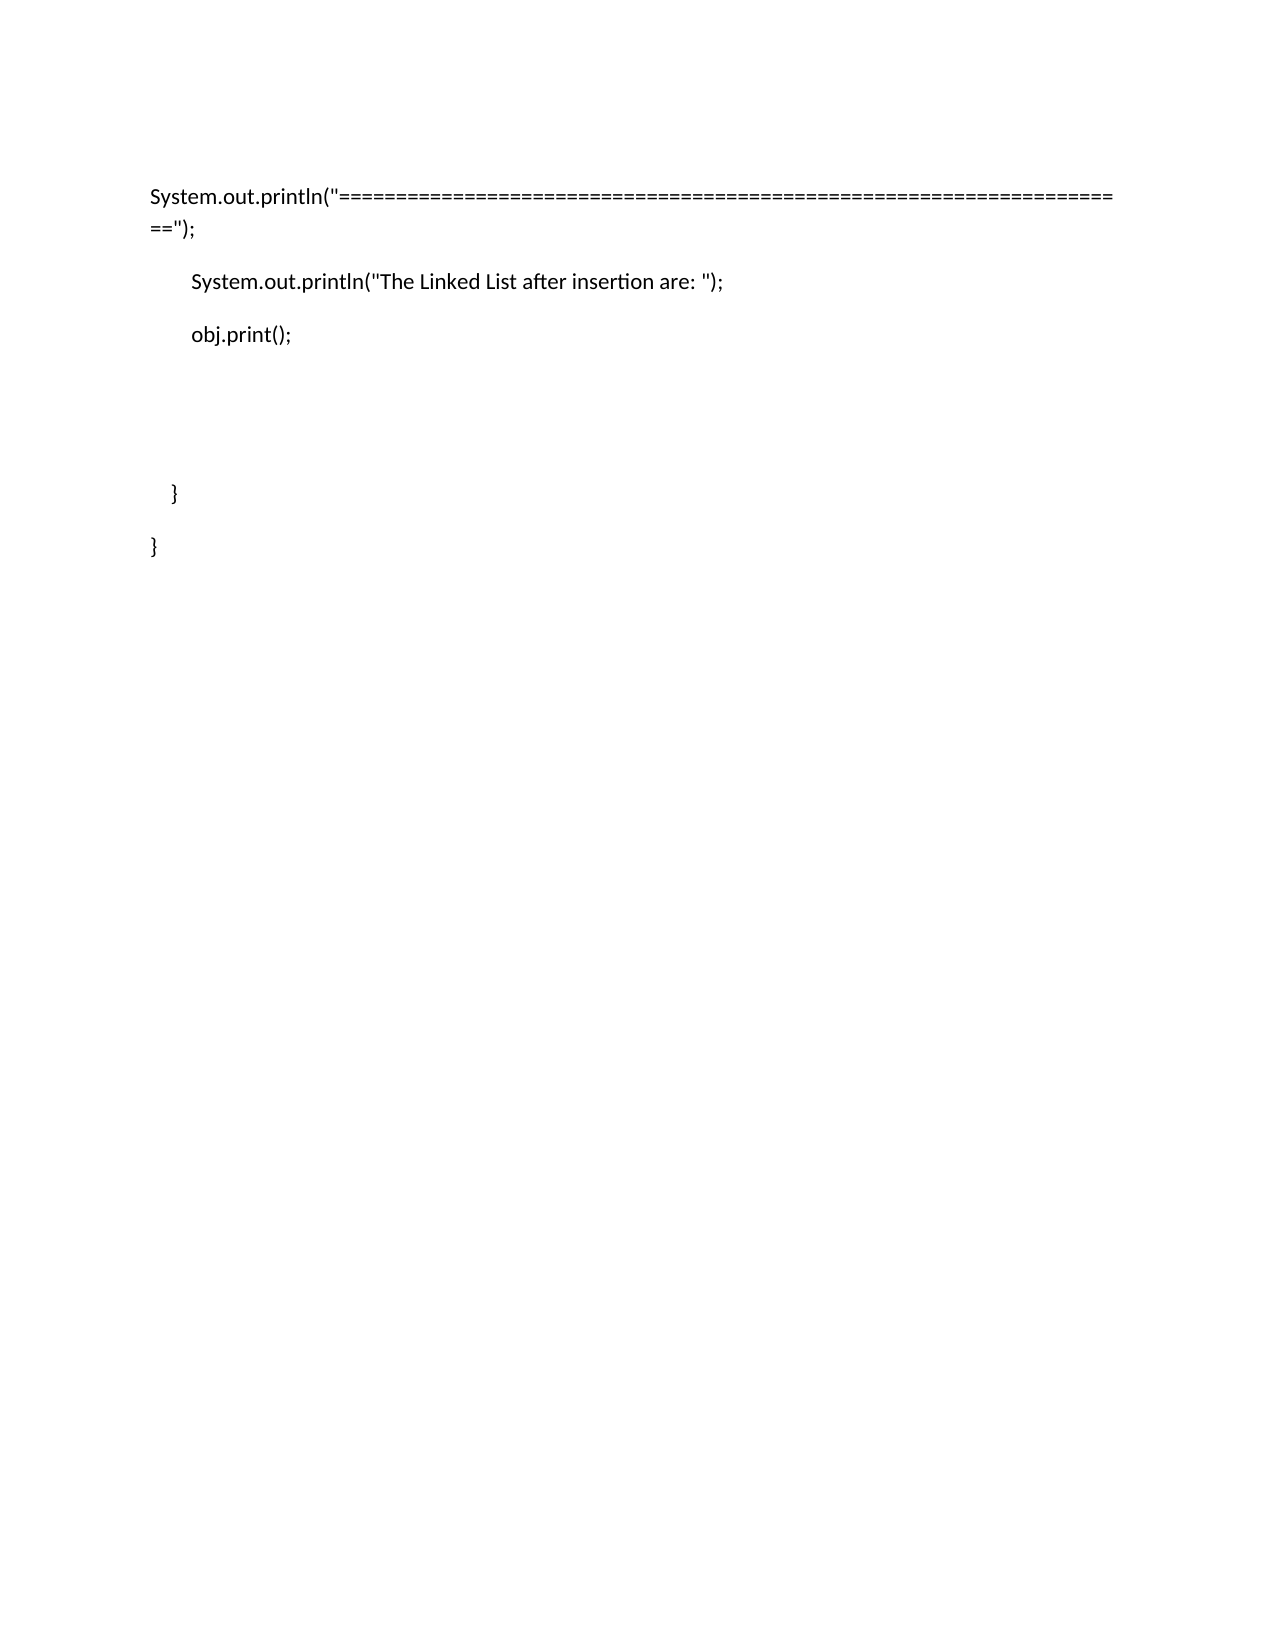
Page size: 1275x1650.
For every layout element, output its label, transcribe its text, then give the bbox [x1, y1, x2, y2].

text } [150, 532, 1125, 561]
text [150, 150, 1125, 242]
text obj.print(); [150, 320, 1125, 348]
text } [150, 479, 1125, 507]
text System.out.println("The Linked List after insertion are: "); [150, 267, 1125, 295]
